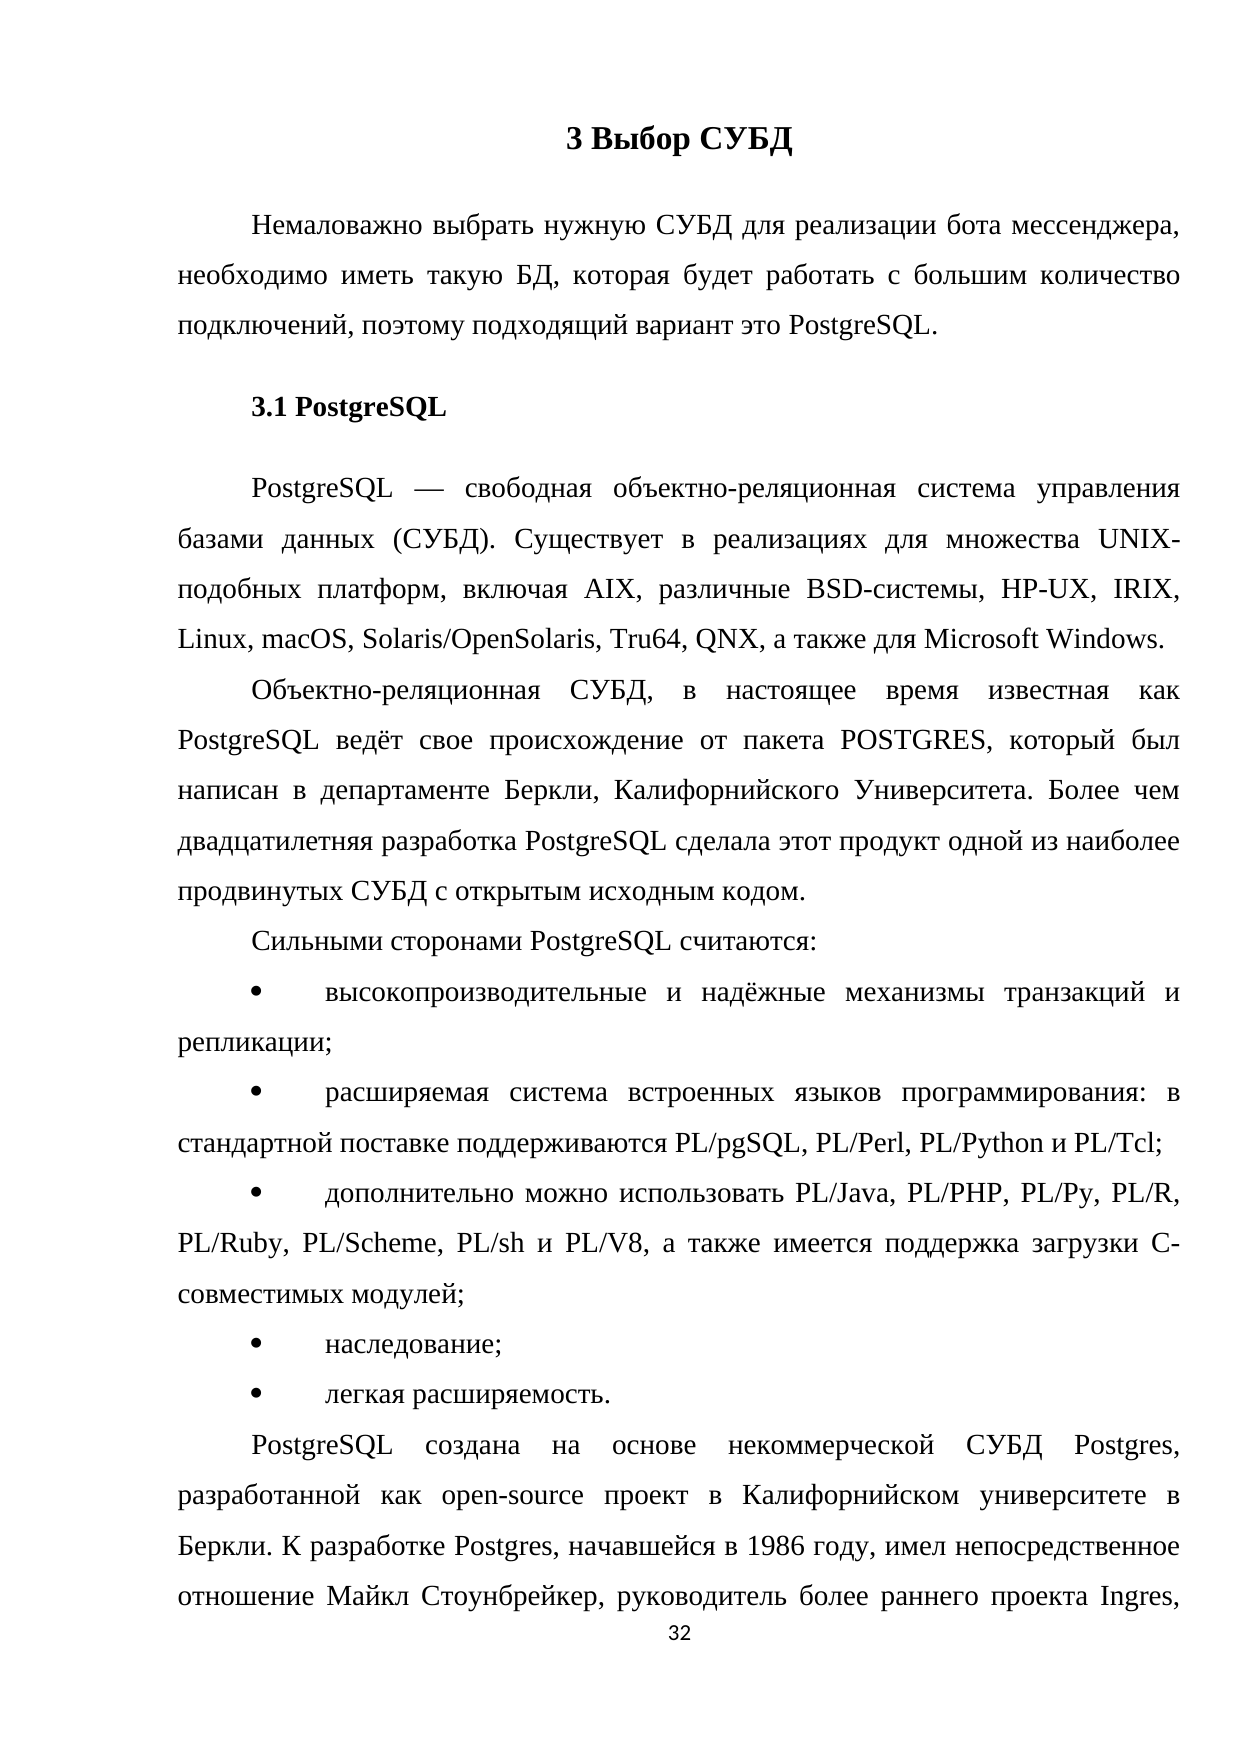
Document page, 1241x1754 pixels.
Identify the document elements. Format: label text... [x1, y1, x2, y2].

text Немаловажно выбрать нужную СУБД для реализации бота мессенджера, необходимо иметь такую БД, которая будет работать с большим количество подключений, поэтому подходящий вариант это PostgreSQL. [177, 207, 1181, 341]
text 3.1 PostgreSQL [177, 389, 1181, 423]
list легкая расширяемость. [177, 1377, 1181, 1410]
list дополнительно можно использовать PL/Java, PL/PHP, PL/Py, PL/R, PL/Ruby, PL/Scheme, PL/sh и PL/V8, а также имеется поддержка загрузки C-совместимых модулей; [177, 1175, 1181, 1309]
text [177, 1427, 1181, 1612]
list наследование; [177, 1326, 1181, 1360]
text PostgreSQL — свободная объектно-реляционная система управления базами данных (СУБД). Существует в реализациях для множества UNIX-подобных платформ, включая AIX, различные BSD-системы, HP-UX, IRIX, Linux, macOS, Solaris/OpenSolaris, Tru64, QNX, а также для Microsoft Windows. [177, 471, 1181, 655]
text 3 Выбор СУБД [177, 118, 1181, 156]
list расширяемая система встроенных языков программирования: в стандартной поставке поддерживаются PL/pgSQL, PL/Perl, PL/Python и PL/Tcl; [177, 1074, 1181, 1158]
list высокопроизводительные и надёжные механизмы транзакций и репликации; [177, 974, 1181, 1058]
text Объектно-реляционная СУБД, в настоящее время известная как PostgreSQL ведёт свое происхождение от пакета POSTGRES, который был написан в департаменте Беркли, Калифорнийского Университета. Более чем двадцатилетняя разработка PostgreSQL сделала этот продукт одной из наиболее продвинутых СУБД с открытым исходным кодом. [177, 672, 1181, 907]
text Сильными сторонами PostgreSQL считаются: [177, 923, 1181, 957]
